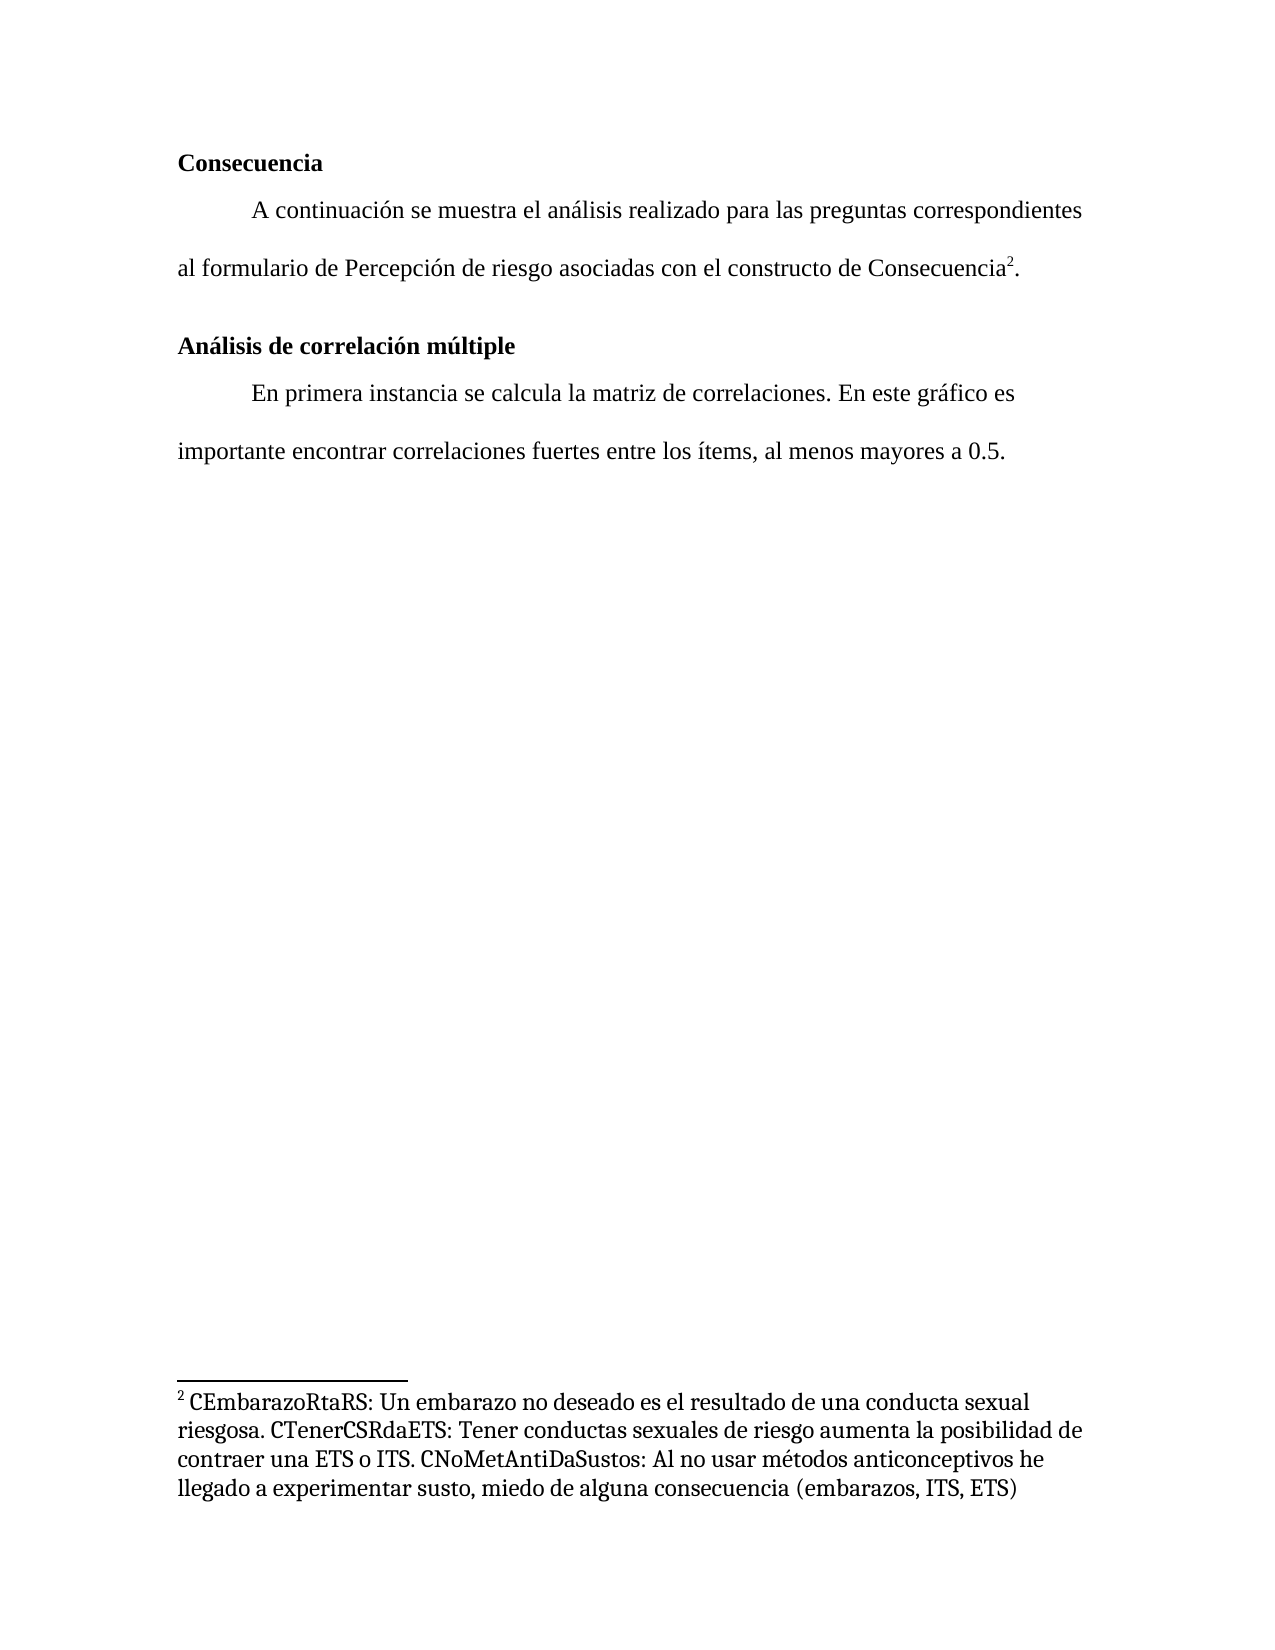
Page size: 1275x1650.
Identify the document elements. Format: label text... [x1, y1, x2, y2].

text A continuación se muestra el análisis realizado para las preguntas correspondientes al formulario de Percepción de riesgo asociadas con el constructo de Consecuencia. [177, 195, 1098, 281]
subtitle Análisis de correlación múltiple [177, 331, 1098, 360]
text En primera instancia se calcula la matriz de correlaciones. En este gráfico es importante encontrar correlaciones fuertes entre los ítems, al menos mayores a 0.5. [177, 378, 1098, 465]
subtitle Consecuencia [177, 148, 1098, 176]
